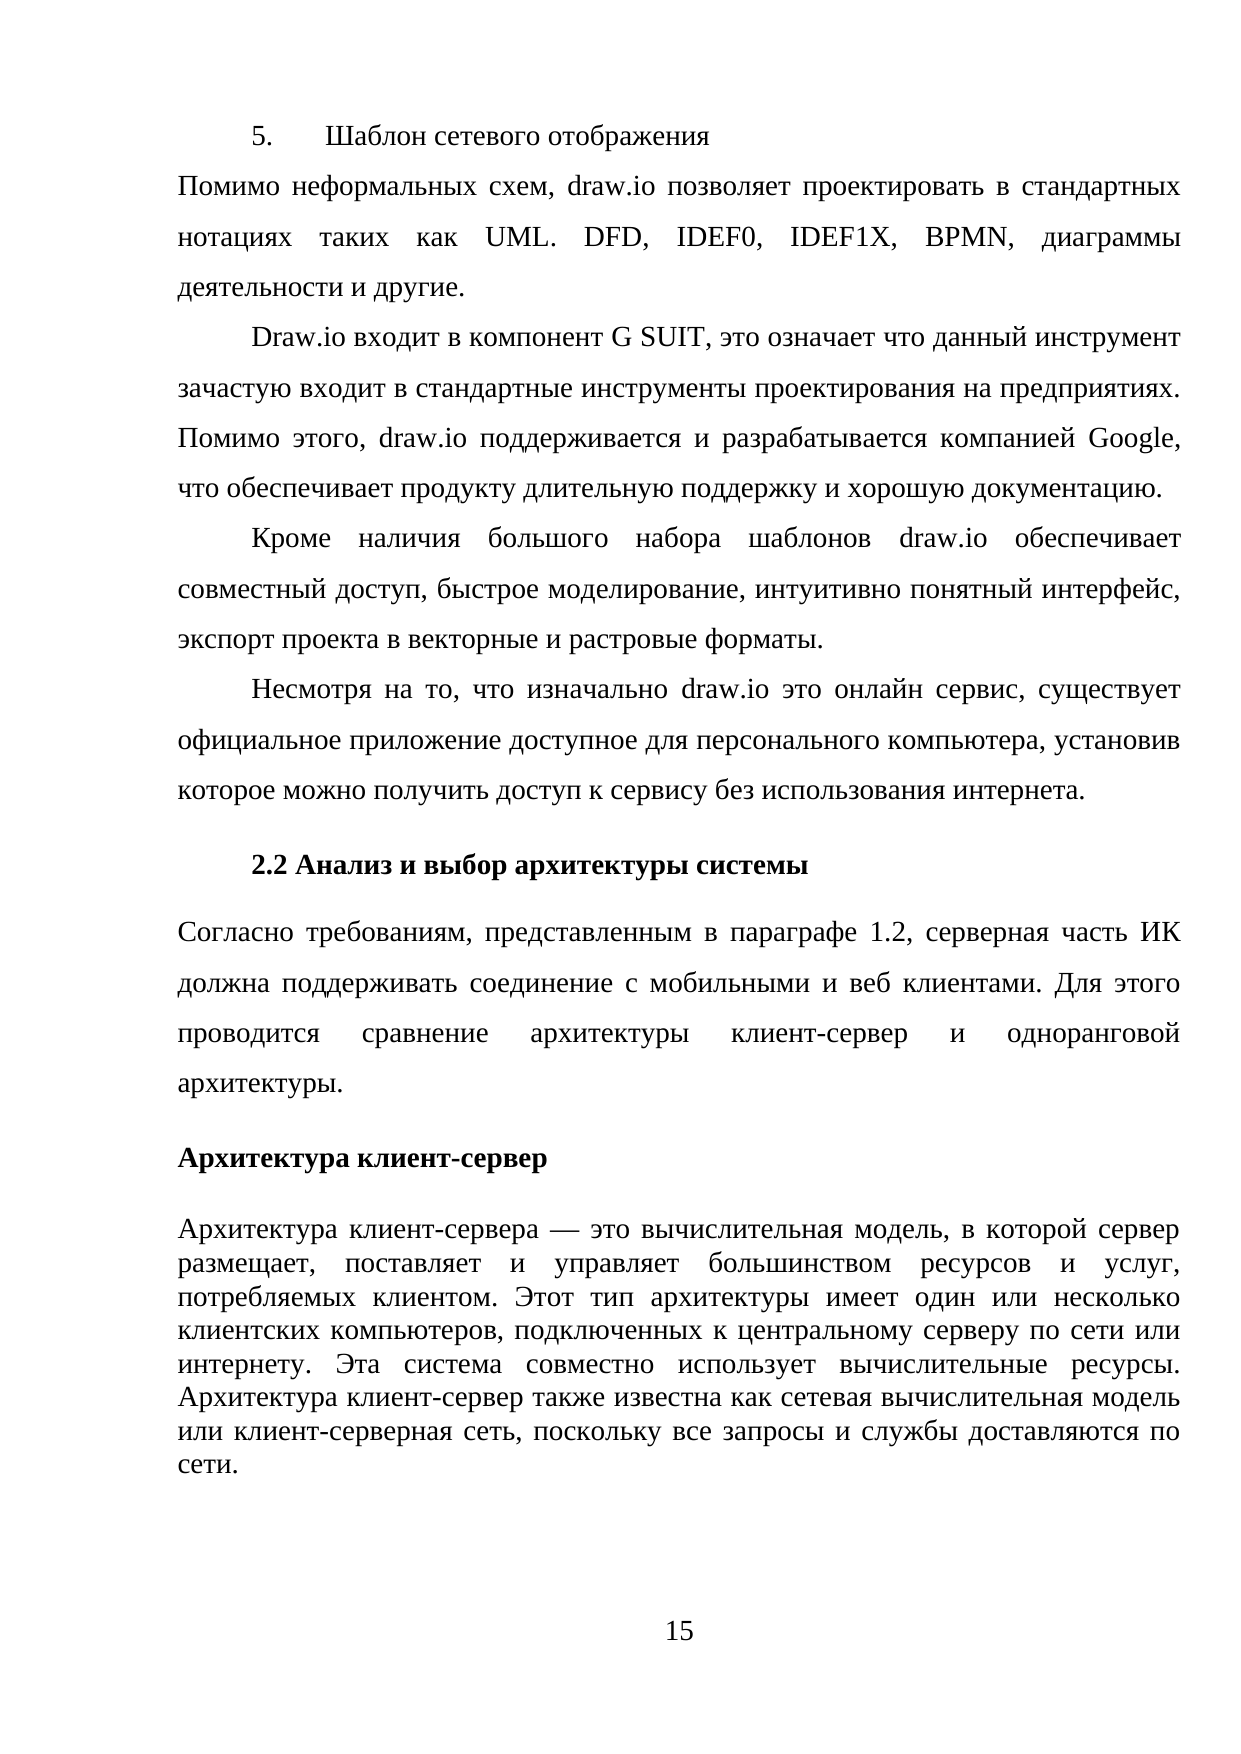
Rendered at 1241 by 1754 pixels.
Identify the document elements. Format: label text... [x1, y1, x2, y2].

text Архитектура клиент-сервера — это вычислительная модель, в которой сервер размещает, поставляет и управляет большинством ресурсов и услуг, потребляемых клиентом. Этот тип архитектуры имеет один или несколько клиентских компьютеров, подключенных к центральному серверу по сети или интернету. Эта система совместно использует вычислительные ресурсы. Архитектура клиент-сервер также известна как сетевая вычислительная модель или клиент-серверная сеть, поскольку все запросы и службы доставляются по сети. [177, 1212, 1181, 1480]
text Помимо неформальных схем, draw.io позволяет проектировать в стандартных нотациях таких как UML. DFD, IDEF0, IDEF1X, BPMN, диаграммы деятельности и другие. [177, 168, 1181, 303]
text Анализ и выбор архитектуры системы [177, 847, 1181, 881]
text Несмотря на то, что изначально draw.io это онлайн сервис, существует официальное приложение доступное для персонального компьютера, установив которое можно получить доступ к сервису без использования интернета. [177, 672, 1181, 806]
text Согласно требованиям, представленным в параграфе 1.2, серверная часть ИК должна поддерживать соединение с мобильными и веб клиентами. Для этого проводится сравнение архитектуры клиент-сервер и одноранговой архитектуры. [177, 914, 1181, 1099]
list Шаблон сетевого отображения [177, 118, 1181, 152]
list Архитектура клиент-сервер [177, 1141, 1181, 1174]
text Draw.io входит в компонент G SUIT, это означает что данный инструмент зачастую входит в стандартные инструменты проектирования на предприятиях. Помимо этого, draw.io поддерживается и разрабатывается компанией Google, что обеспечивает продукту длительную поддержку и хорошую документацию. [177, 319, 1181, 504]
text Кроме наличия большого набора шаблонов draw.io обеспечивает совместный доступ, быстрое моделирование, интуитивно понятный интерфейс, экспорт проекта в векторные и растровые форматы. [177, 521, 1181, 655]
